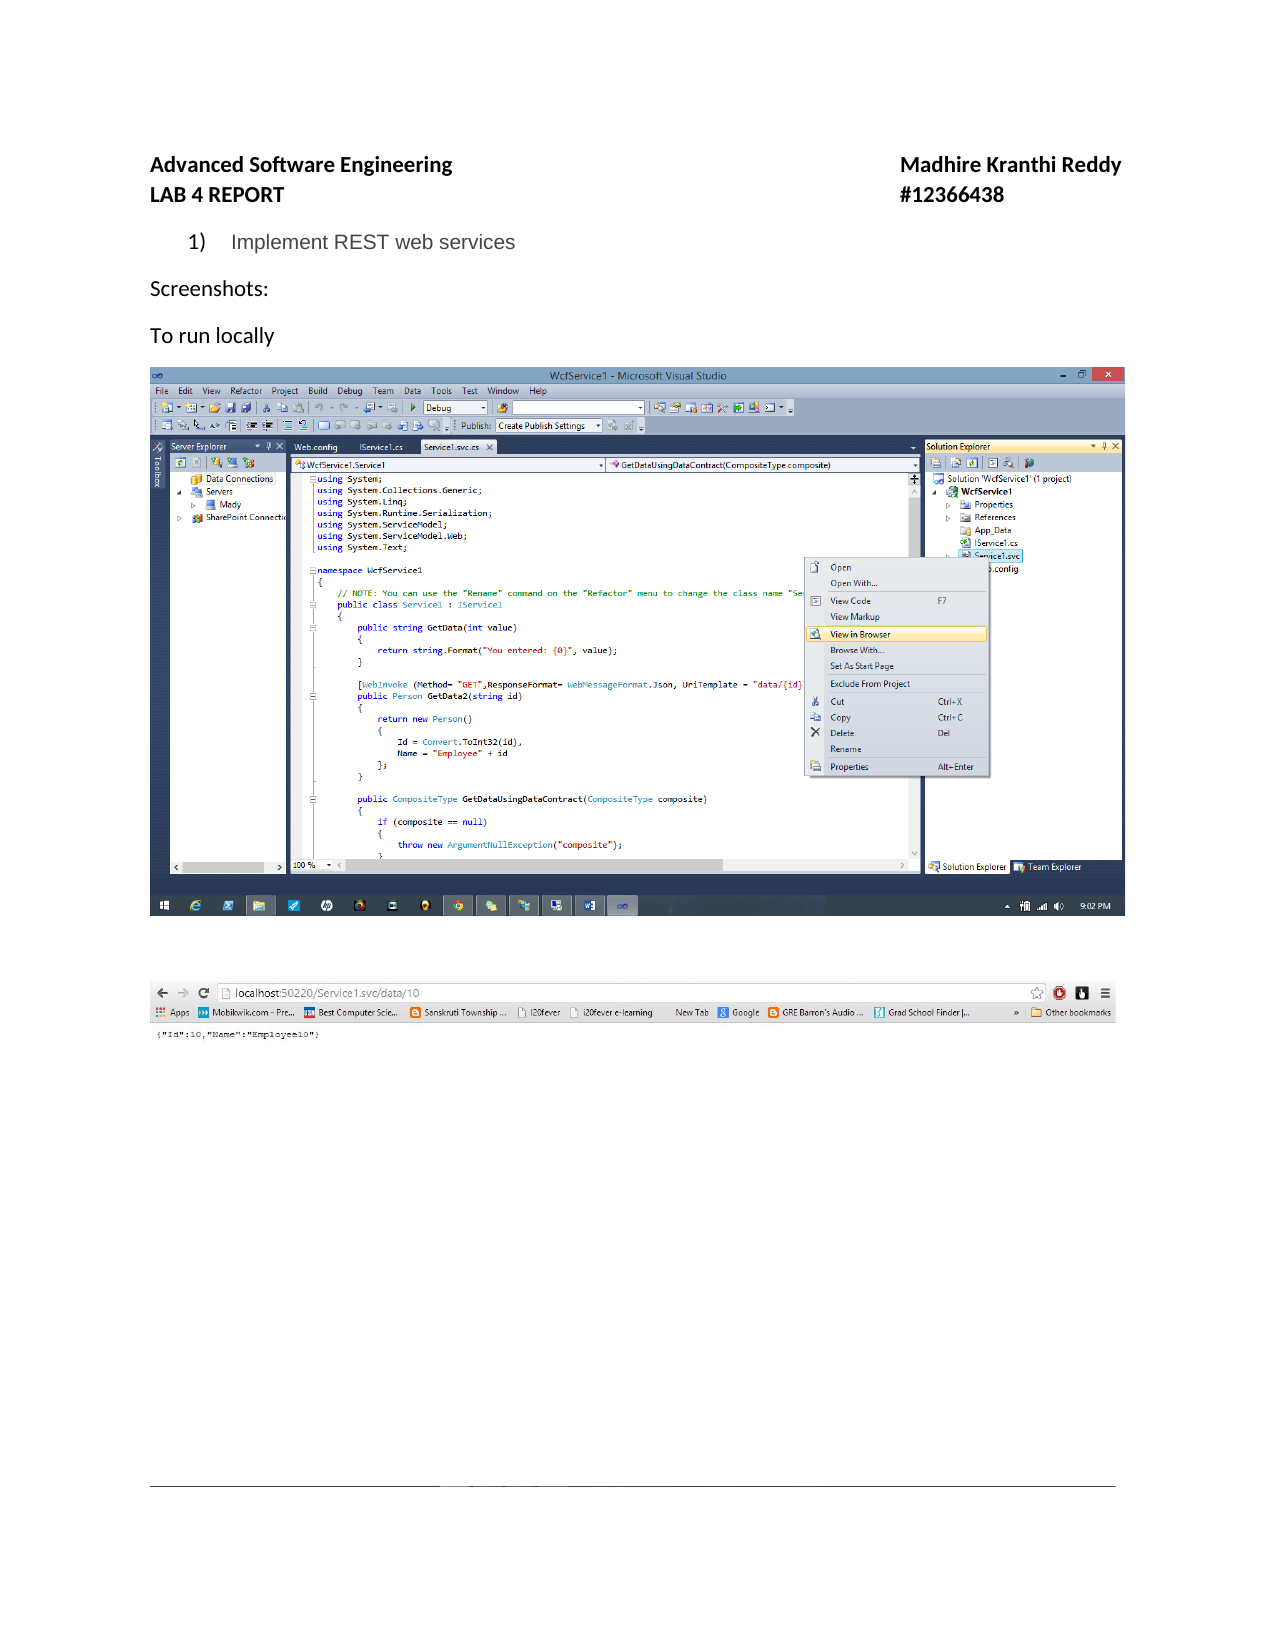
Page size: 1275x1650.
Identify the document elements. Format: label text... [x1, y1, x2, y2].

text LAB 4 REPORT #12366438 [150, 180, 1125, 208]
text Advanced Software Engineering Madhire Kranthi Reddy [150, 150, 1125, 178]
text To run locally [150, 321, 1125, 349]
picture [150, 367, 1125, 916]
picture [150, 981, 1116, 1487]
text Screenshots: [150, 274, 1125, 302]
list Implement REST web services [187, 227, 1125, 255]
